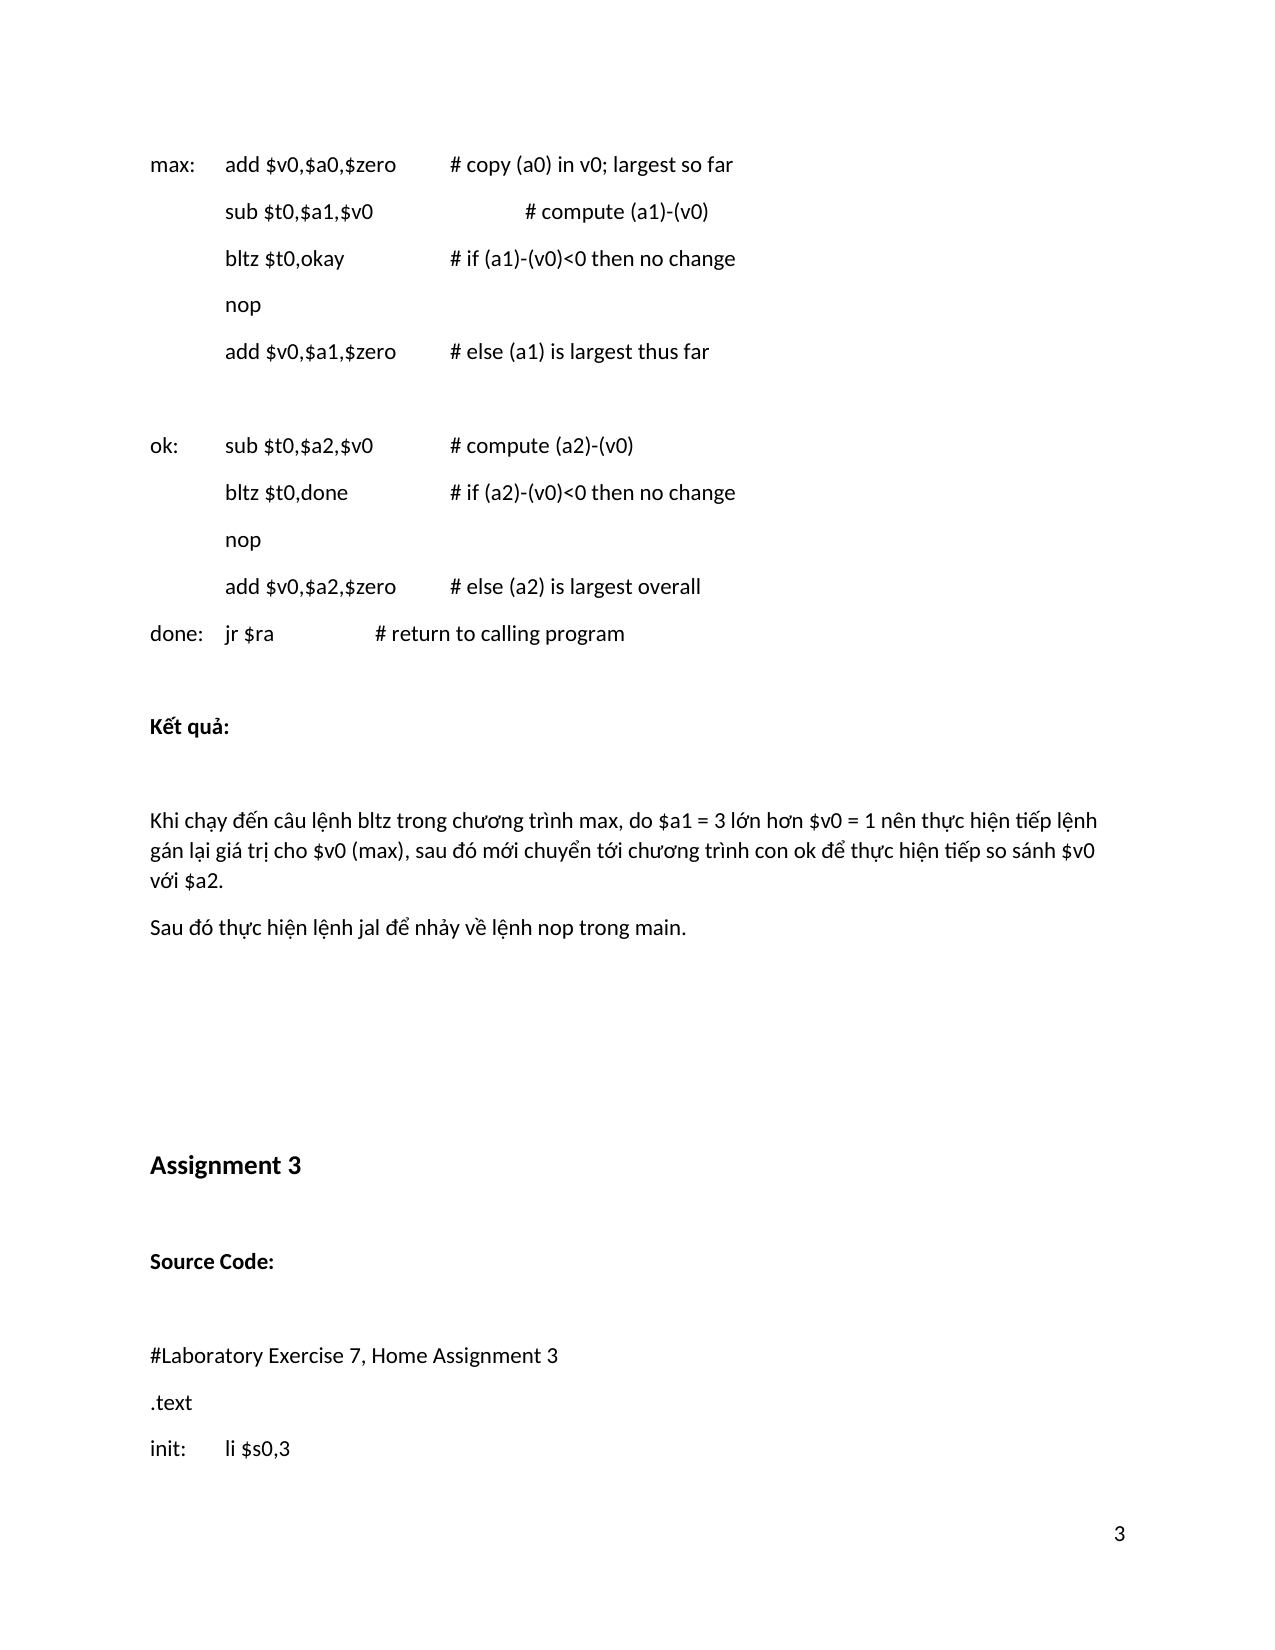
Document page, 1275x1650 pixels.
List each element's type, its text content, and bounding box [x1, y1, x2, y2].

text Khi chạy đến câu lệnh bltz trong chương trình max, do $a1 = 3 lớn hơn $v0 = 1 nên thực hiện tiếp lệnh gán lại giá trị cho $v0 (max), sau đó mới chuyển tới chương trình con ok để thực hiện tiếp so sánh $v0 với $a2. [150, 806, 1125, 895]
text sub $t0,$a1,$v0 # compute (a1)-(v0) [150, 197, 1125, 225]
text #Laboratory Exercise 7, Home Assignment 3 [150, 1341, 1125, 1369]
text ok: sub $t0,$a2,$v0 # compute (a2)-(v0) [150, 431, 1125, 459]
text add $v0,$a2,$zero # else (a2) is largest overall [150, 572, 1125, 600]
text bltz $t0,okay # if (a1)-(v0)<0 then no change [150, 244, 1125, 272]
text add $v0,$a1,$zero # else (a1) is largest thus far [150, 337, 1125, 366]
text Kết quả: [150, 712, 1125, 741]
text max: add $v0,$a0,$zero # copy (a0) in v0; largest so far [150, 150, 1125, 178]
text nop [150, 291, 1125, 319]
text done: jr $ra # return to calling program [150, 619, 1125, 647]
text .text [150, 1388, 1125, 1416]
text nop [150, 525, 1125, 553]
text Sau đó thực hiện lệnh jal để nhảy về lệnh nop trong main. [150, 913, 1125, 942]
text Source Code: [150, 1247, 1125, 1275]
text bltz $t0,done # if (a2)-(v0)<0 then no change [150, 478, 1125, 506]
text Assignment 3 [150, 1148, 1125, 1181]
text init: li $s0,3 [150, 1434, 1125, 1463]
